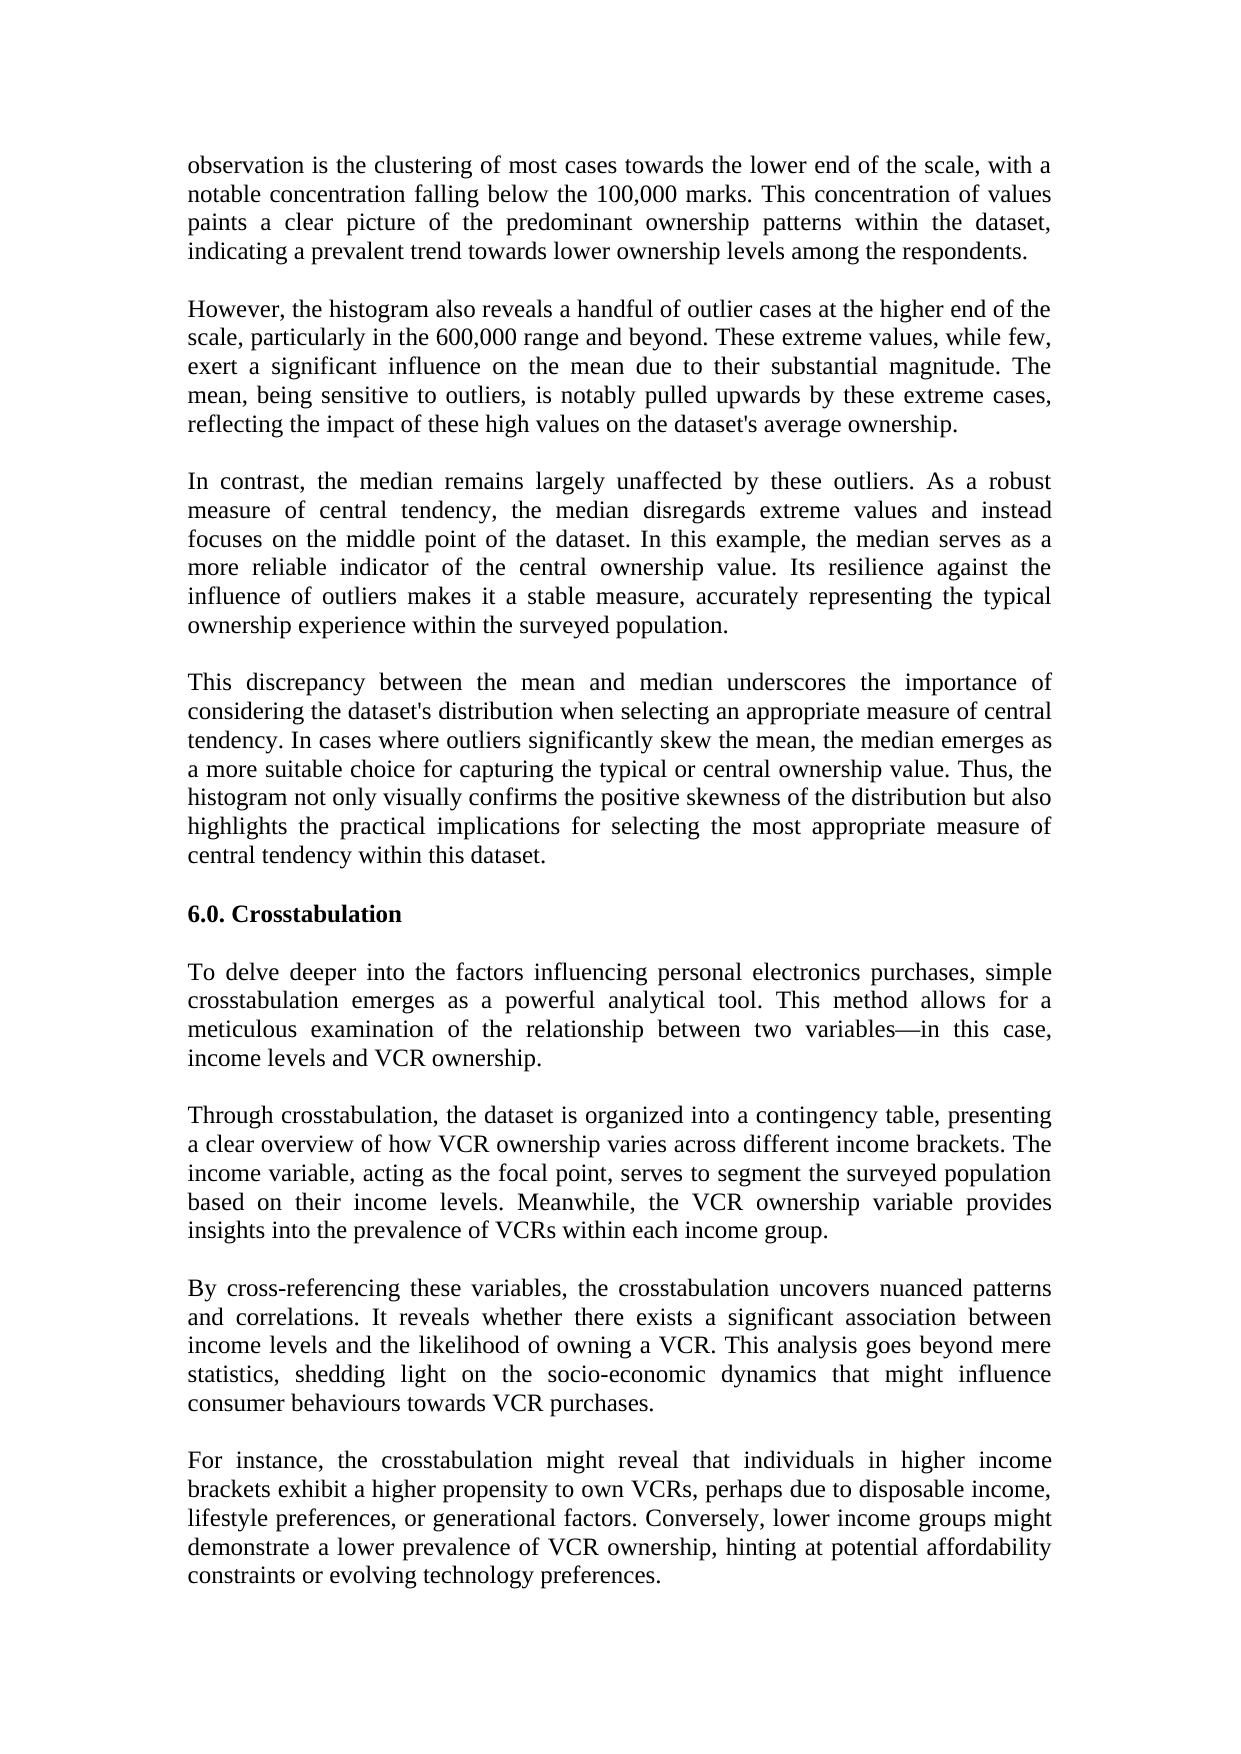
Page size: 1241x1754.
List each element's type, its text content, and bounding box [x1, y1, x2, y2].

text By cross-referencing these variables, the crosstabulation uncovers nuanced patterns and correlations. It reveals whether there exists a significant association between income levels and the likelihood of owning a VCR. This analysis goes beyond mere statistics, shedding light on the socio-economic dynamics that might influence consumer behaviours towards VCR purchases. [187, 1273, 1053, 1417]
text 6.0. Crosstabulation [187, 899, 1053, 928]
text Through crosstabulation, the dataset is organized into a contingency table, presenting a clear overview of how VCR ownership varies across different income brackets. The income variable, acting as the focal point, serves to segment the surveyed population based on their income levels. Meanwhile, the VCR ownership variable provides insights into the prevalence of VCRs within each income group. [187, 1101, 1053, 1244]
text To delve deeper into the factors influencing personal electronics purchases, simple crosstabulation emerges as a powerful analytical tool. This method allows for a meticulous examination of the relationship between two variables—in this case, income levels and VCR ownership. [187, 928, 1053, 1072]
text In contrast, the median remains largely unaffected by these outliers. As a robust measure of central tendency, the median disregards extreme values and instead focuses on the middle point of the dataset. In this example, the median serves as a more reliable indicator of the central ownership value. Its resilience against the influence of outliers makes it a stable measure, accurately representing the typical ownership experience within the surveyed population. [187, 466, 1053, 639]
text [187, 150, 1053, 265]
text However, the histogram also reveals a handful of outlier cases at the higher end of the scale, particularly in the 600,000 range and beyond. These extreme values, while few, exert a significant influence on the mean due to their substantial magnitude. The mean, being sensitive to outliers, is notably pulled upwards by these extreme cases, reflecting the impact of these high values on the dataset's average ownership. [187, 294, 1053, 437]
text This discrepancy between the mean and median underscores the importance of considering the dataset's distribution when selecting an appropriate measure of central tendency. In cases where outliers significantly skew the mean, the median emerges as a more suitable choice for capturing the typical or central ownership value. Thus, the histogram not only visually confirms the positive skewness of the distribution but also highlights the practical implications for selecting the most appropriate measure of central tendency within this dataset. [187, 667, 1053, 869]
text For instance, the crosstabulation might reveal that individuals in higher income brackets exhibit a higher propensity to own VCRs, perhaps due to disposable income, lifestyle preferences, or generational factors. Conversely, lower income groups might demonstrate a lower prevalence of VCR ownership, hinting at potential affordability constraints or evolving technology preferences. [187, 1446, 1053, 1589]
